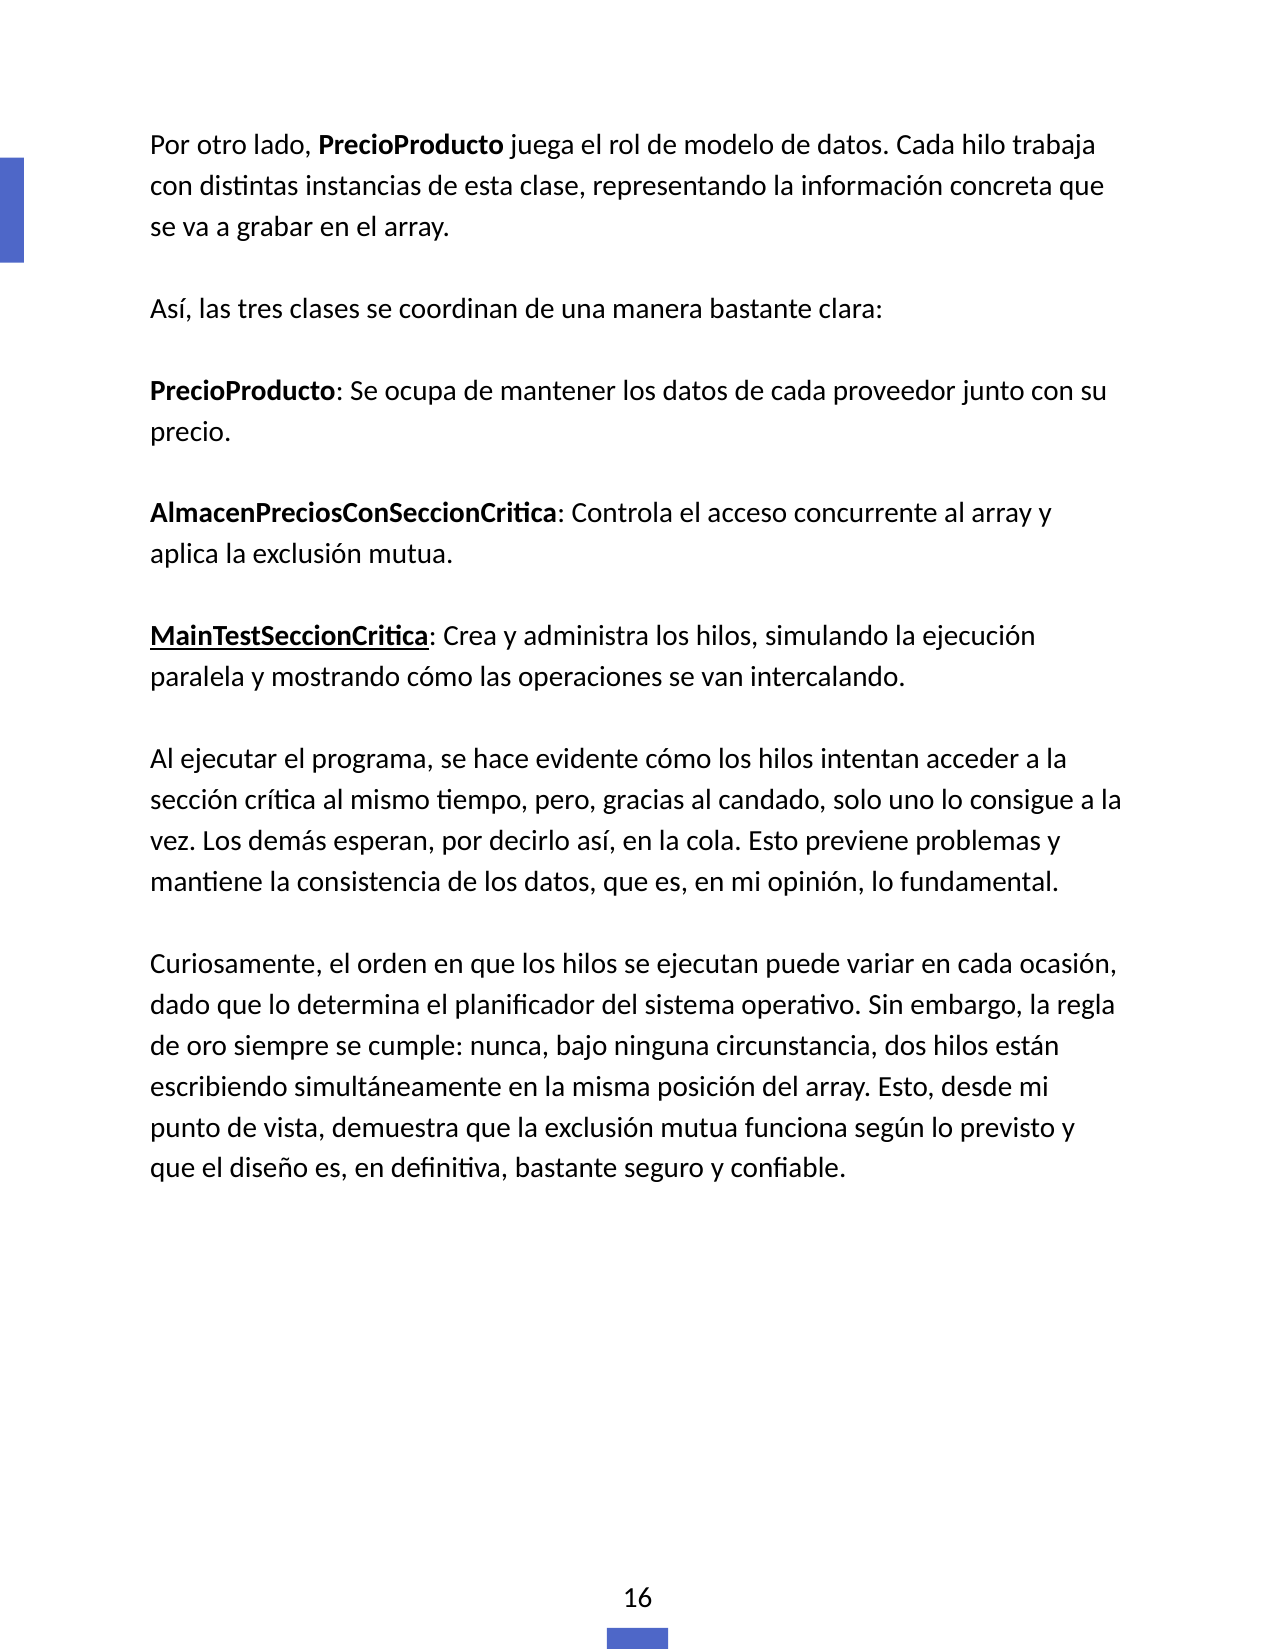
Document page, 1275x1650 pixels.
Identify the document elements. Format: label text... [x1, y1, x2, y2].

text PrecioProducto: Se ocupa de mantener los datos de cada proveedor junto con su precio. [150, 372, 1125, 448]
text Al ejecutar el programa, se hace evidente cómo los hilos intentan acceder a la sección crítica al mismo tiempo, pero, gracias al candado, solo uno lo consigue a la vez. Los demás esperan, por decirlo así, en la cola. Esto previene problemas y mantiene la consistencia de los datos, que es, en mi opinión, lo fundamental. [150, 740, 1125, 899]
text Curiosamente, el orden en que los hilos se ejecutan puede variar en cada ocasión, dado que lo determina el planificador del sistema operativo. Sin embargo, la regla de oro siempre se cumple: nunca, bajo ninguna circunstancia, dos hilos están escribiendo simultáneamente en la misma posición del array. Esto, desde mi punto de vista, demuestra que la exclusión mutua funciona según lo previsto y que el diseño es, en definitiva, bastante seguro y confiable. [150, 945, 1125, 1185]
text AlmacenPreciosConSeccionCritica: Controla el acceso concurrente al array y aplica la exclusión mutua. [150, 494, 1125, 571]
text Por otro lado, PrecioProducto juega el rol de modelo de datos. Cada hilo trabaja con distintas instancias de esta clase, representando la información concreta que se va a grabar en el array. [150, 126, 1125, 244]
text MainTestSeccionCritica: Crea y administra los hilos, simulando la ejecución paralela y mostrando cómo las operaciones se van intercalando. [150, 617, 1125, 694]
text Así, las tres clases se coordinan de una manera bastante clara: [150, 290, 1125, 326]
